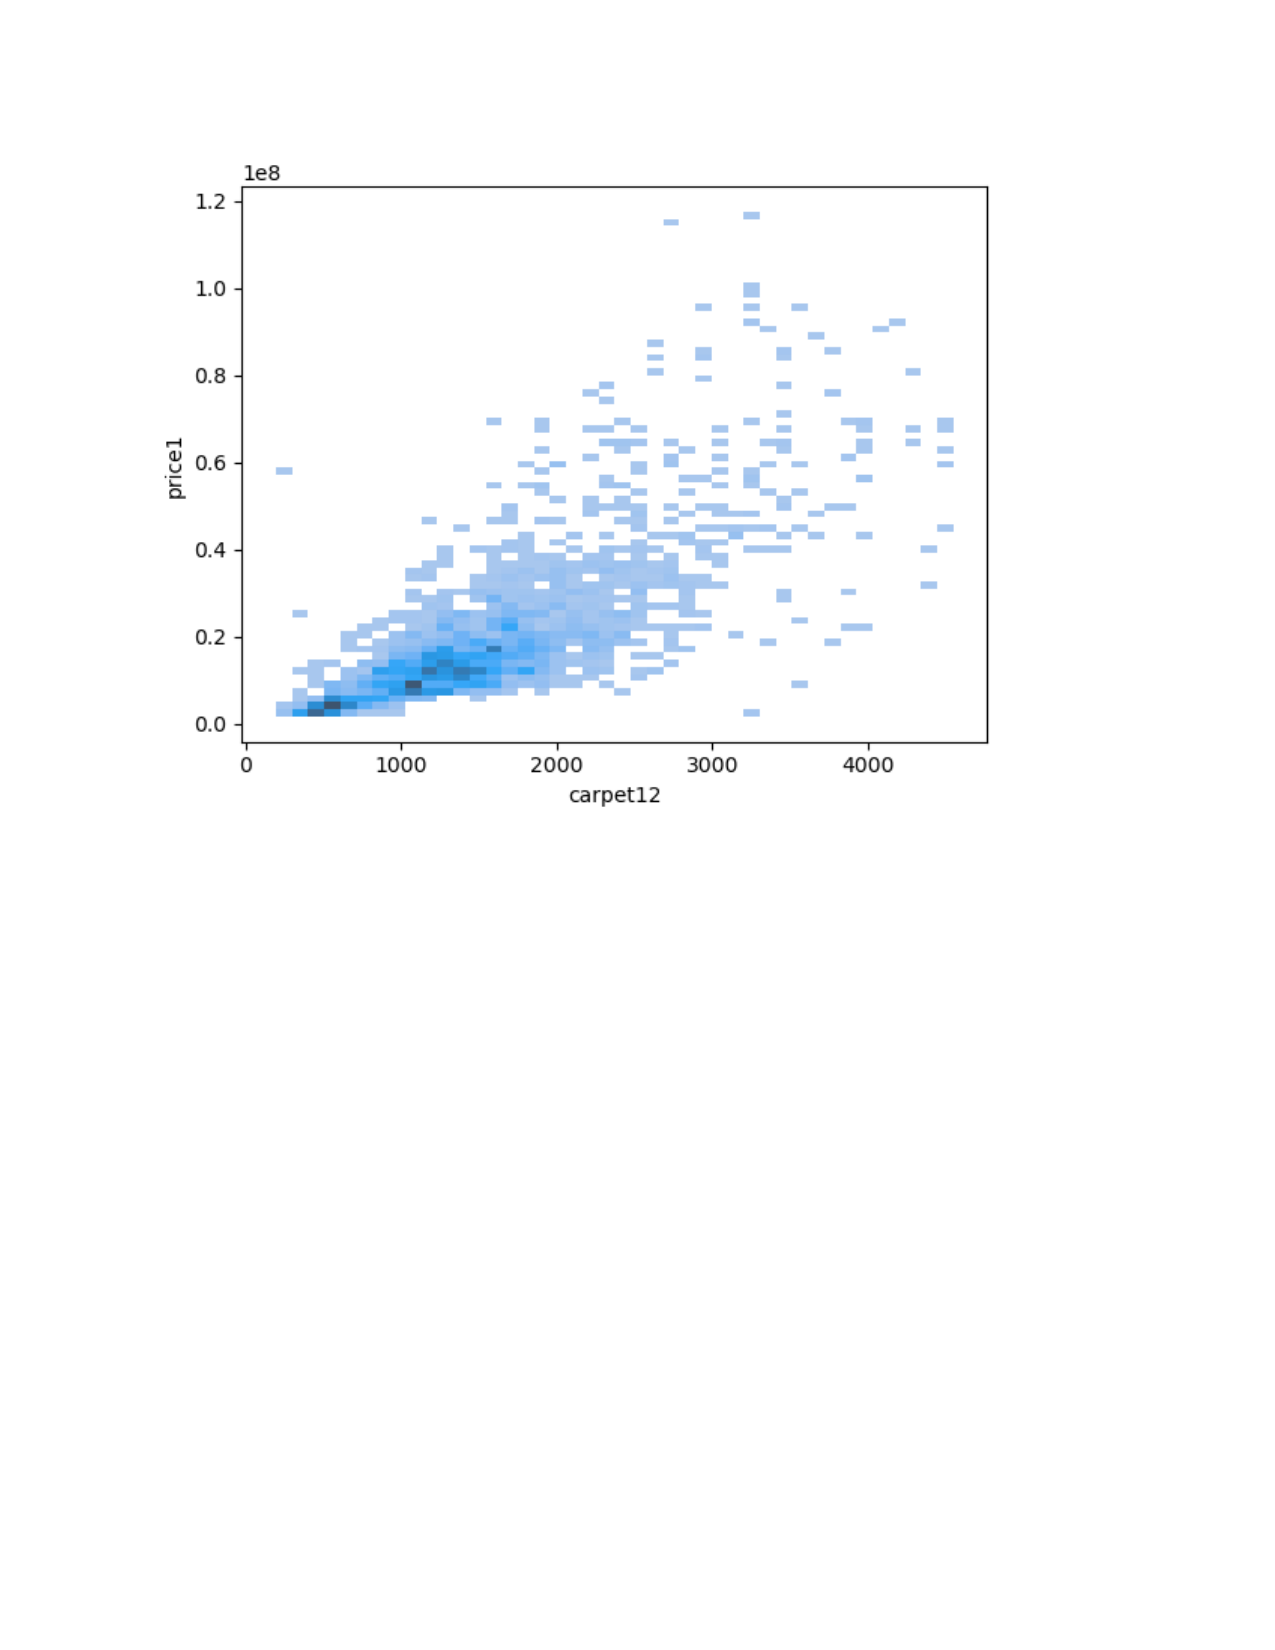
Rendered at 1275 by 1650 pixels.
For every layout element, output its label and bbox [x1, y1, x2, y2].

picture [150, 150, 1002, 822]
